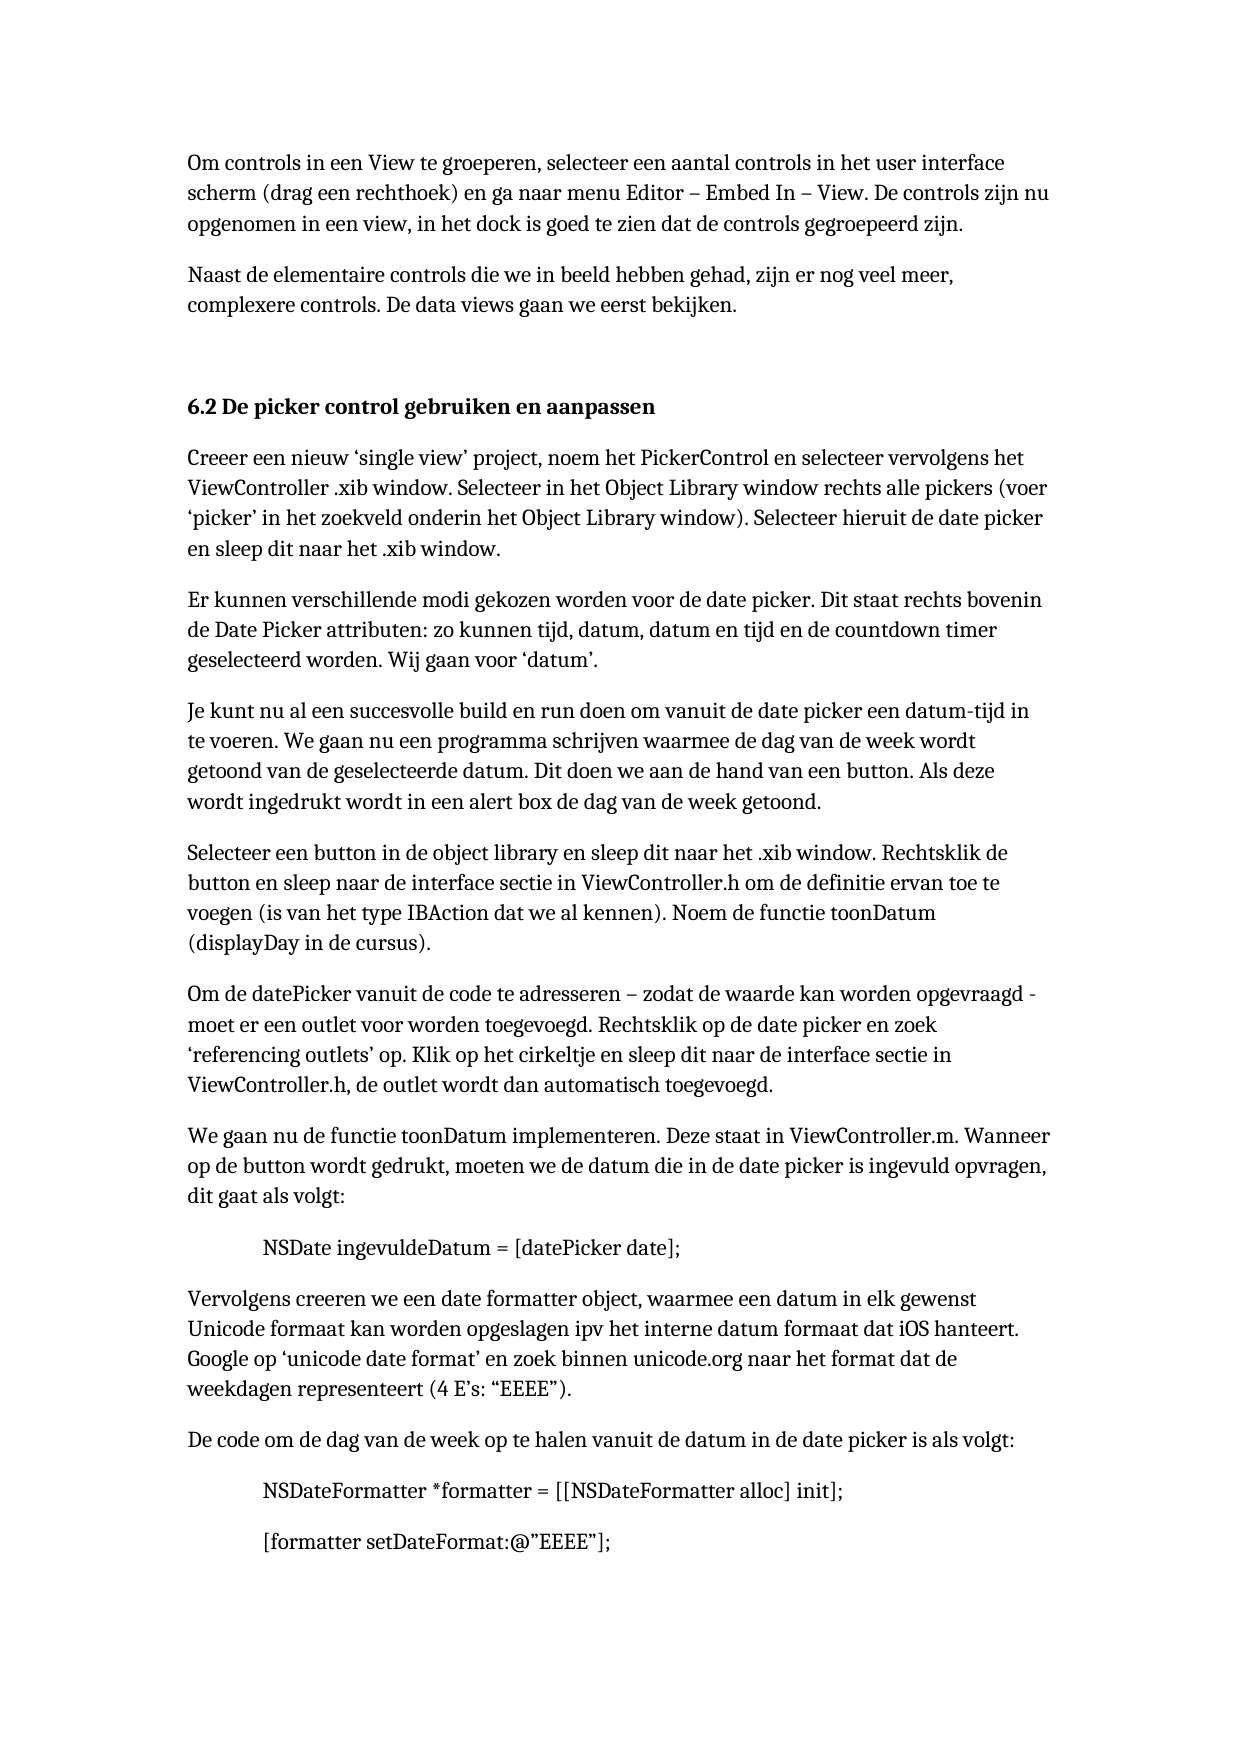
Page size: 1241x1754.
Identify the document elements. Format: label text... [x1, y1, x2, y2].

text Selecteer een button in de object library en sleep dit naar het .xib window. Rechtsklik de button en sleep naar de interface sectie in ViewController.h om de definitie ervan toe te voegen (is van het type IBAction dat we al kennen). Noem de functie toonDatum (displayDay in de cursus). [187, 839, 1053, 957]
text Vervolgens creeren we een date formatter object, waarmee een datum in elk gewenst Unicode formaat kan worden opgeslagen ipv het interne datum formaat dat iOS hanteert. Google op ‘unicode date format’ en zoek binnen unicode.org naar het format dat de weekdagen representeert (4 E’s: “EEEE”). [187, 1285, 1053, 1402]
text [formatter setDateFormat:@”EEEE”]; [187, 1529, 1053, 1556]
text Om de datePicker vanuit de code te adresseren – zodat de waarde kan worden opgevraagd - moet er een outlet voor worden toegevoegd. Rechtsklik op de date picker en zoek ‘referencing outlets’ op. Klik op het cirkeltje en sleep dit naar de interface sectie in ViewController.h, de outlet wordt dan automatisch toegevoegd. [187, 981, 1053, 1098]
text Naast de elementaire controls die we in beeld hebben gehad, zijn er nog veel meer, complexere controls. De data views gaan we eerst bekijken. [187, 261, 1053, 318]
text We gaan nu de functie toonDatum implementeren. Deze staat in ViewController.m. Wanneer op de button wordt gedrukt, moeten we de datum die in de date picker is ingevuld opvragen, dit gaat als volgt: [187, 1123, 1053, 1210]
text NSDateFormatter *formatter = [[NSDateFormatter alloc] init]; [187, 1478, 1053, 1504]
text Er kunnen verschillende modi gekozen worden voor de date picker. Dit staat rechts bovenin de Date Picker attributen: zo kunnen tijd, datum, datum en tijd en de countdown timer geselecteerd worden. Wij gaan voor ‘datum’. [187, 586, 1053, 673]
text De code om de dag van de week op te halen vanuit de datum in de date picker is als volgt: [187, 1427, 1053, 1453]
text Je kunt nu al een succesvolle build en run doen om vanuit de date picker een datum-tijd in te voeren. We gaan nu een programma schrijven waarmee de dag van de week wordt getoond van de geselecteerde datum. Dit doen we aan de hand van een button. Als deze wordt ingedrukt wordt in een alert box de dag van de week getoond. [187, 698, 1053, 815]
text Om controls in een View te groeperen, selecteer een aantal controls in het user interface scherm (drag een rechthoek) en ga naar menu Editor – Embed In – View. De controls zijn nu opgenomen in een view, in het dock is goed te zien dat de controls gegroepeerd zijn. [187, 150, 1053, 237]
text NSDate ingevuldeDatum = [datePicker date]; [187, 1234, 1053, 1261]
text Creeer een nieuw ‘single view’ project, noem het PickerControl en selecteer vervolgens het ViewController .xib window. Selecteer in het Object Library window rechts alle pickers (voer ‘picker’ in het zoekveld onderin het Object Library window). Selecteer hieruit de date picker en sleep dit naar het .xib window. [187, 445, 1053, 562]
text 6.2 De picker control gebruiken en aanpassen [187, 394, 1053, 420]
